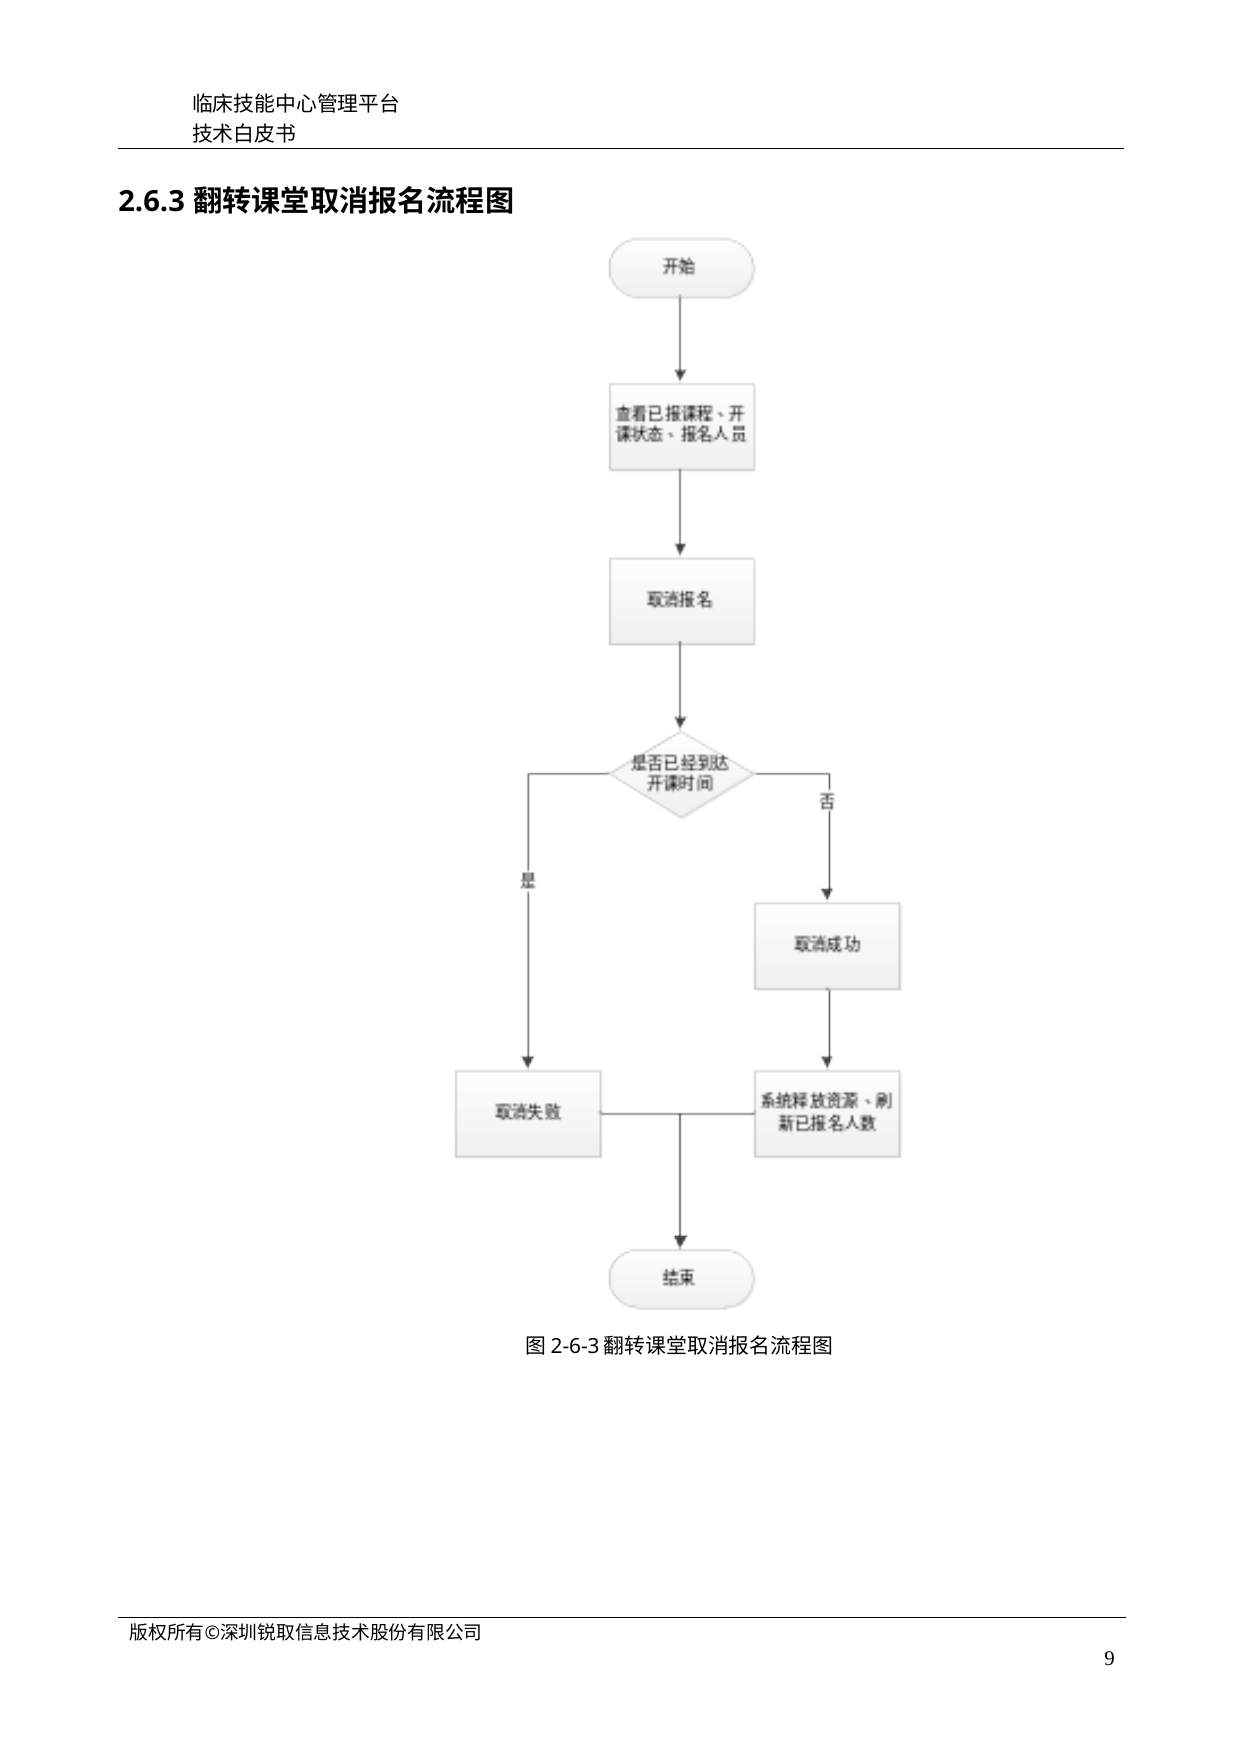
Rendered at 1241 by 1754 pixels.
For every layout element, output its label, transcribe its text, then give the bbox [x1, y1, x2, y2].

text 图2-6-3翻转课堂取消报名流程图 [236, 1329, 1122, 1360]
subtitle 翻转课堂取消报名流程图 [118, 177, 1122, 219]
